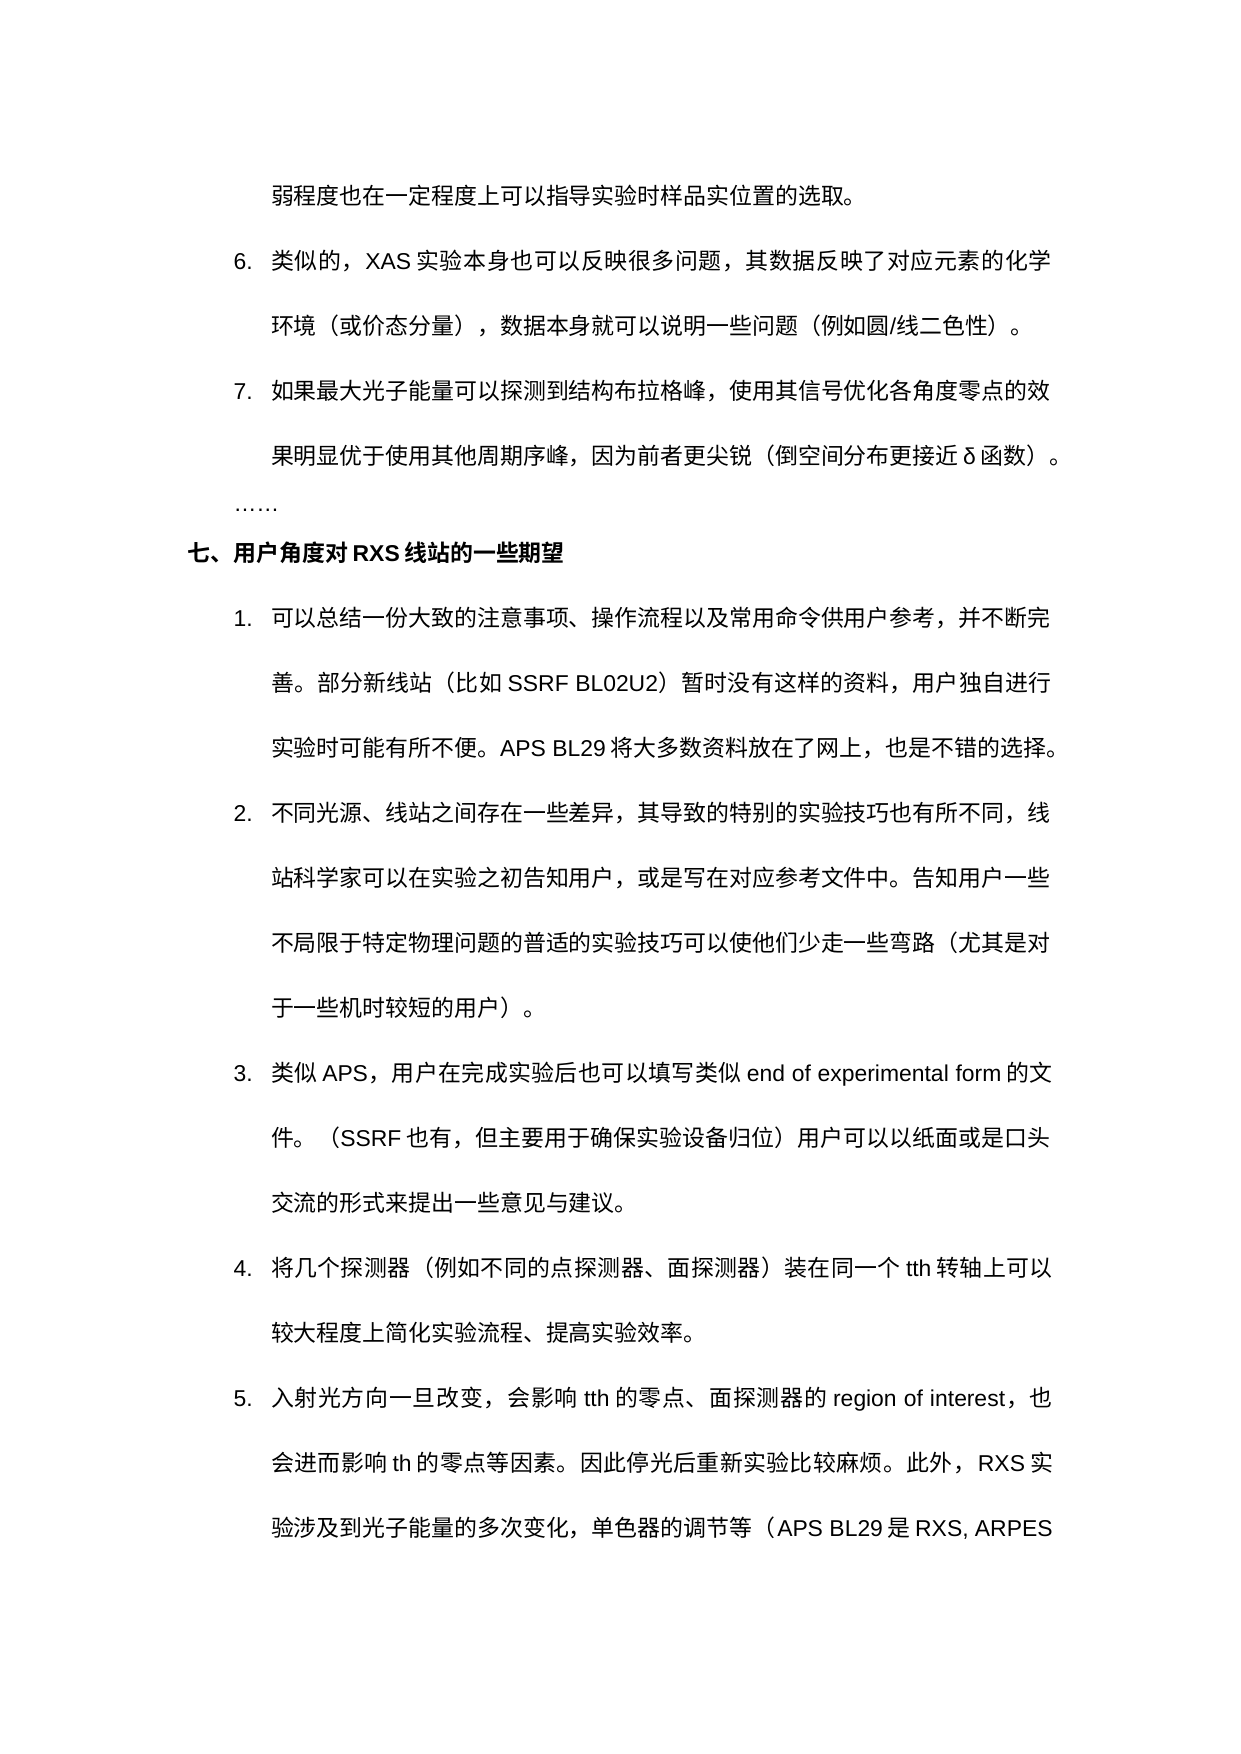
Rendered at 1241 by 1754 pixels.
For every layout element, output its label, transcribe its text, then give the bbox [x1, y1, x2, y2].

text 七、用户角度对RXS线站的一些期望 [187, 519, 1053, 584]
list 类似的，XAS实验本身也可以反映很多问题，其数据反映了对应元素的化学环境（或价态分量），数据本身就可以说明一些问题（例如圆/线二色性）。 [233, 227, 1053, 357]
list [233, 162, 1053, 227]
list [233, 1364, 1053, 1559]
text …… [233, 487, 1053, 519]
list 可以总结一份大致的注意事项、操作流程以及常用命令供用户参考，并不断完善。部分新线站（比如SSRF BL02U2）暂时没有这样的资料，用户独自进行实验时可能有所不便。APS BL29将大多数资料放在了网上，也是不错的选择。 [233, 584, 1053, 779]
list 如果最大光子能量可以探测到结构布拉格峰，使用其信号优化各角度零点的效果明显优于使用其他周期序峰，因为前者更尖锐（倒空间分布更接近δ函数）。 [233, 357, 1053, 487]
list 将几个探测器（例如不同的点探测器、面探测器）装在同一个tth转轴上可以较大程度上简化实验流程、提高实验效率。 [233, 1234, 1053, 1364]
list 类似APS，用户在完成实验后也可以填写类似end of experimental form的文件。（SSRF也有，但主要用于确保实验设备归位）用户可以以纸面或是口头交流的形式来提出一些意见与建议。 [233, 1039, 1053, 1234]
list 不同光源、线站之间存在一些差异，其导致的特别的实验技巧也有所不同，线站科学家可以在实验之初告知用户，或是写在对应参考文件中。告知用户一些不局限于特定物理问题的普适的实验技巧可以使他们少走一些弯路（尤其是对于一些机时较短的用户）。 [233, 779, 1053, 1039]
